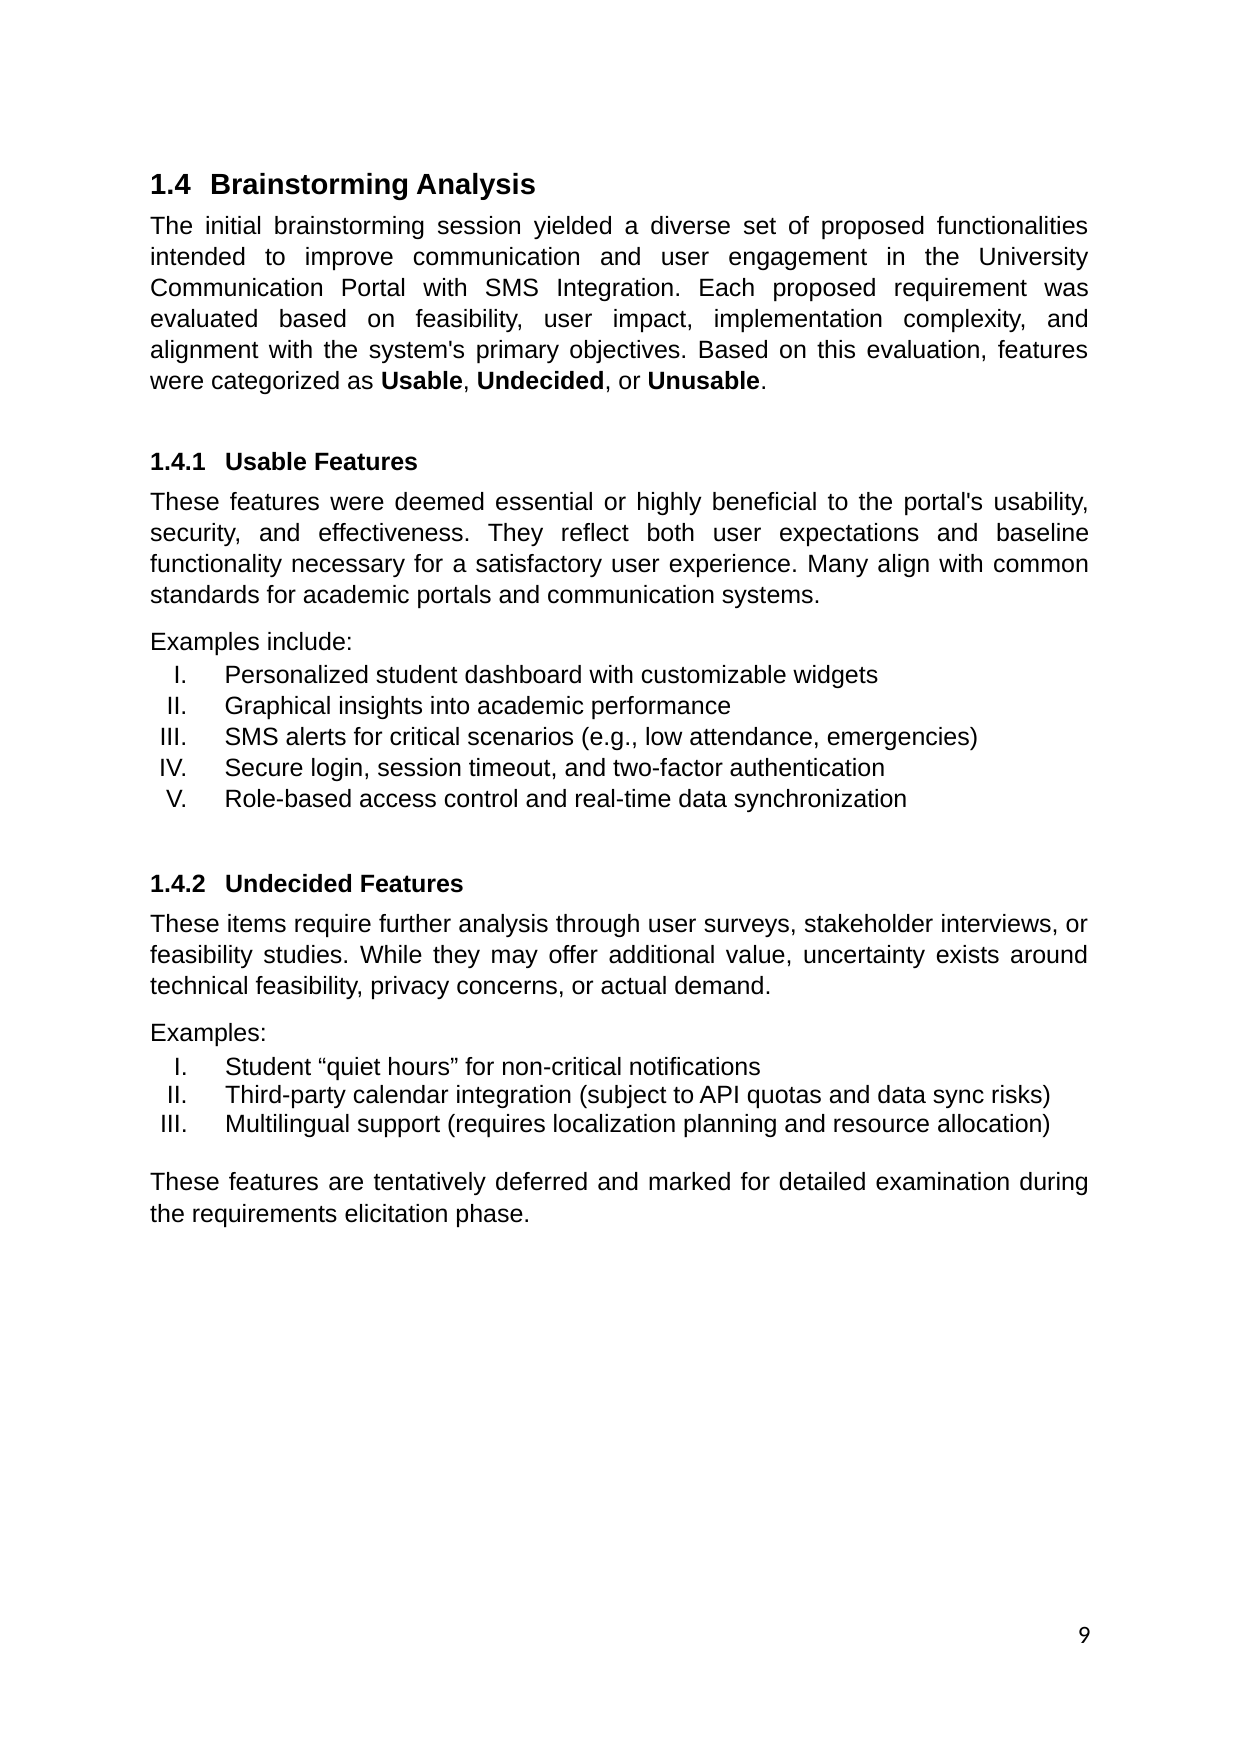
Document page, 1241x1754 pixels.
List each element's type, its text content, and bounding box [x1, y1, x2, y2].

text Examples: [150, 1018, 1090, 1047]
list Graphical insights into academic performance [187, 691, 1090, 720]
text Usable Features [150, 447, 1090, 476]
list Student “quiet hours” for non-critical notifications [187, 1051, 1090, 1080]
list Multilingual support (requires localization planning and resource allocation) [187, 1109, 1090, 1138]
text Undecided Features [150, 869, 1090, 898]
list Secure login, session timeout, and two-factor authentication [187, 753, 1090, 782]
text The initial brainstorming session yielded a diverse set of proposed functionalities intended to improve communication and user engagement in the University Communication Portal with SMS Integration. Each proposed requirement was evaluated based on feasibility, user impact, implementation complexity, and alignment with the system's primary objectives. Based on this evaluation, features were categorized as Usable, Undecided, or Unusable. [150, 211, 1090, 395]
text Examples include: [150, 627, 1090, 656]
list Personalized student dashboard with customizable widgets [187, 660, 1090, 689]
text These items require further analysis through user surveys, stakeholder interviews, or feasibility studies. While they may offer additional value, uncertainty exists around technical feasibility, privacy concerns, or actual demand. [150, 909, 1090, 999]
list Role-based access control and real-time data synchronization [187, 784, 1090, 813]
text These features are tentatively deferred and marked for detailed examination during the requirements elicitation phase. [150, 1166, 1090, 1228]
list Third-party calendar integration (subject to API quotas and data sync risks) [187, 1080, 1090, 1109]
title Brainstorming Analysis [150, 167, 1090, 200]
list SMS alerts for critical scenarios (e.g., low attendance, emergencies) [187, 722, 1090, 751]
text These features were deemed essential or highly beneficial to the portal's usability, security, and effectiveness. They reflect both user expectations and baseline functionality necessary for a satisfactory user experience. Many align with common standards for academic portals and communication systems. [150, 486, 1090, 608]
